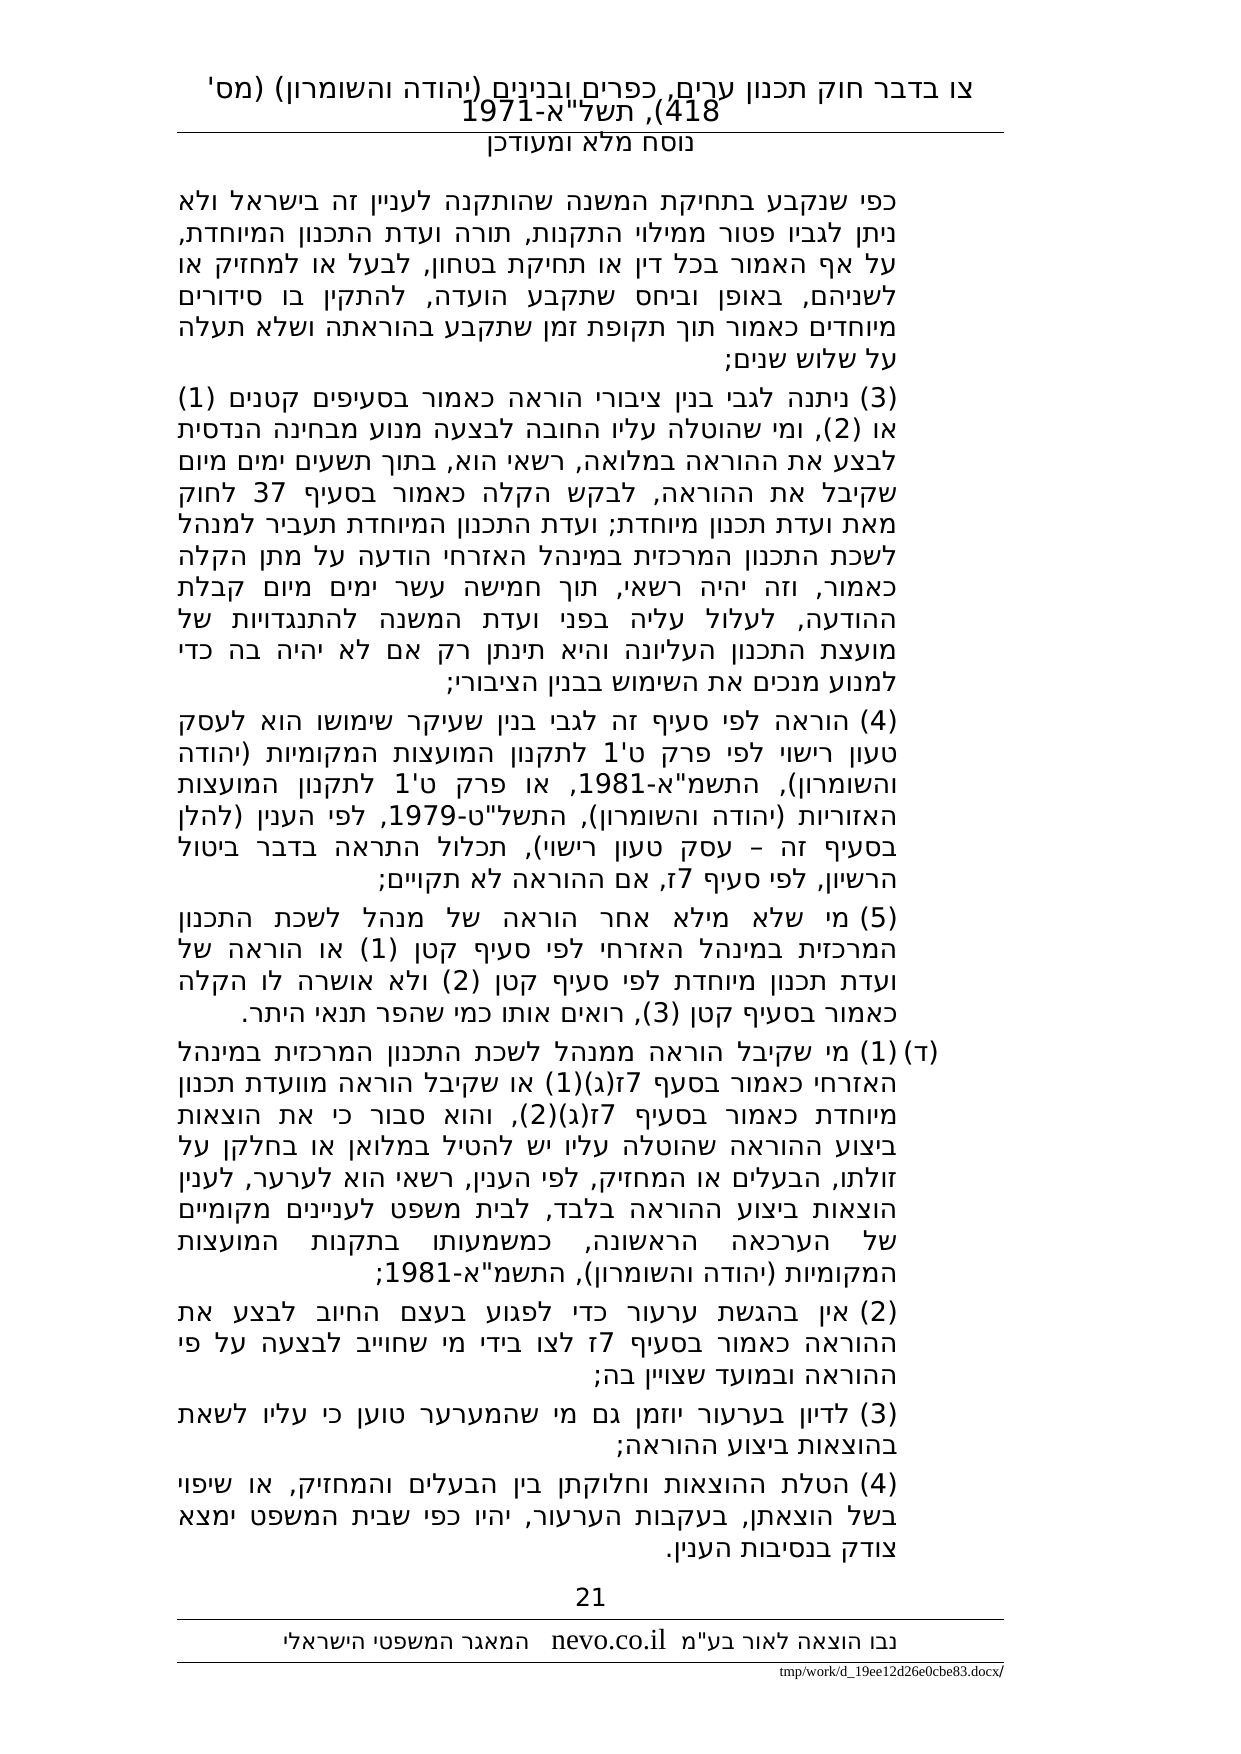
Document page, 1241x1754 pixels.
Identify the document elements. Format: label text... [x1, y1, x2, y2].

text (2) אין בהגשת ערעור כדי לפגוע בעצם החיוב לבצע את ההוראה כאמור בסעיף 7ז לצו בידי מי שחוייב לבצעה על פי ההוראה ובמועד שצויין בה; [177, 1296, 898, 1391]
text (5) מי שלא מילא אחר הוראה של מנהל לשכת התכנון המרכזית במינהל האזרחי לפי סעיף קטן (1) או הוראה של ועדת תכנון מיוחדת לפי סעיף קטן (2) ולא אושרה לו הקלה כאמור בסעיף קטן (3), רואים אותו כמי שהפר תנאי היתר. [177, 902, 898, 1028]
text (4) הוראה לפי סעיף זה לגבי בנין שעיקר שימושו הוא לעסק טעון רישוי לפי פרק ט'1 לתקנון המועצות המקומיות (יהודה והשומרון), התשמ"א-1981, או פרק ט'1 לתקנון המועצות האזוריות (יהודה והשומרון), התשל"ט-1979, לפי הענין (להלן בסעיף זה – עסק טעון רישוי), תכלול התראה בדבר ביטול הרשיון, לפי סעיף 7ז, אם ההוראה לא תקויים; [177, 705, 898, 895]
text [177, 185, 898, 375]
text (ד) (1) מי שקיבל הוראה ממנהל לשכת התכנון המרכזית במינהל האזרחי כאמור בסעף 7ז(ג)(1) או שקיבל הוראה מוועדת תכנון מיוחדת כאמור בסעיף 7ז(ג)(2), והוא סבור כי את הוצאות ביצוע ההוראה שהוטלה עליו יש להטיל במלואן או בחלקן על זולתו, הבעלים או המחזיק, לפי הענין, רשאי הוא לערער, לענין הוצאות ביצוע ההוראה בלבד, לבית משפט לעניינים מקומיים של הערכאה הראשונה, כמשמעותו בתקנות המועצות המקומיות (יהודה והשומרון), התשמ"א-1981; [177, 1036, 1004, 1288]
text (3) לדיון בערעור יוזמן גם מי שהמערער טוען כי עליו לשאת בהוצאות ביצוע ההוראה; [177, 1398, 898, 1461]
text (4) הטלת ההוצאות וחלוקתן בין הבעלים והמחזיק, או שיפוי בשל הוצאתן, בעקבות הערעור, יהיו כפי שבית המשפט ימצא צודק בנסיבות הענין. [177, 1469, 898, 1563]
text (3) ניתנה לגבי בנין ציבורי הוראה כאמור בסעיפים קטנים (1) או (2), ומי שהוטלה עליו החובה לבצעה מנוע מבחינה הנדסית לבצע את ההוראה במלואה, רשאי הוא, בתוך תשעים ימים מיום שקיבל את ההוראה, לבקש הקלה כאמור בסעיף 37 לחוק מאת ועדת תכנון מיוחדת; ועדת התכנון המיוחדת תעביר למנהל לשכת התכנון המרכזית במינהל האזרחי הודעה על מתן הקלה כאמור, וזה יהיה רשאי, תוך חמישה עשר ימים מיום קבלת ההודעה, לעלול עליה בפני ועדת המשנה להתנגדויות של מועצת התכנון העליונה והיא תינתן רק אם לא יהיה בה כדי למנוע מנכים את השימוש בבנין הציבורי; [177, 382, 898, 698]
